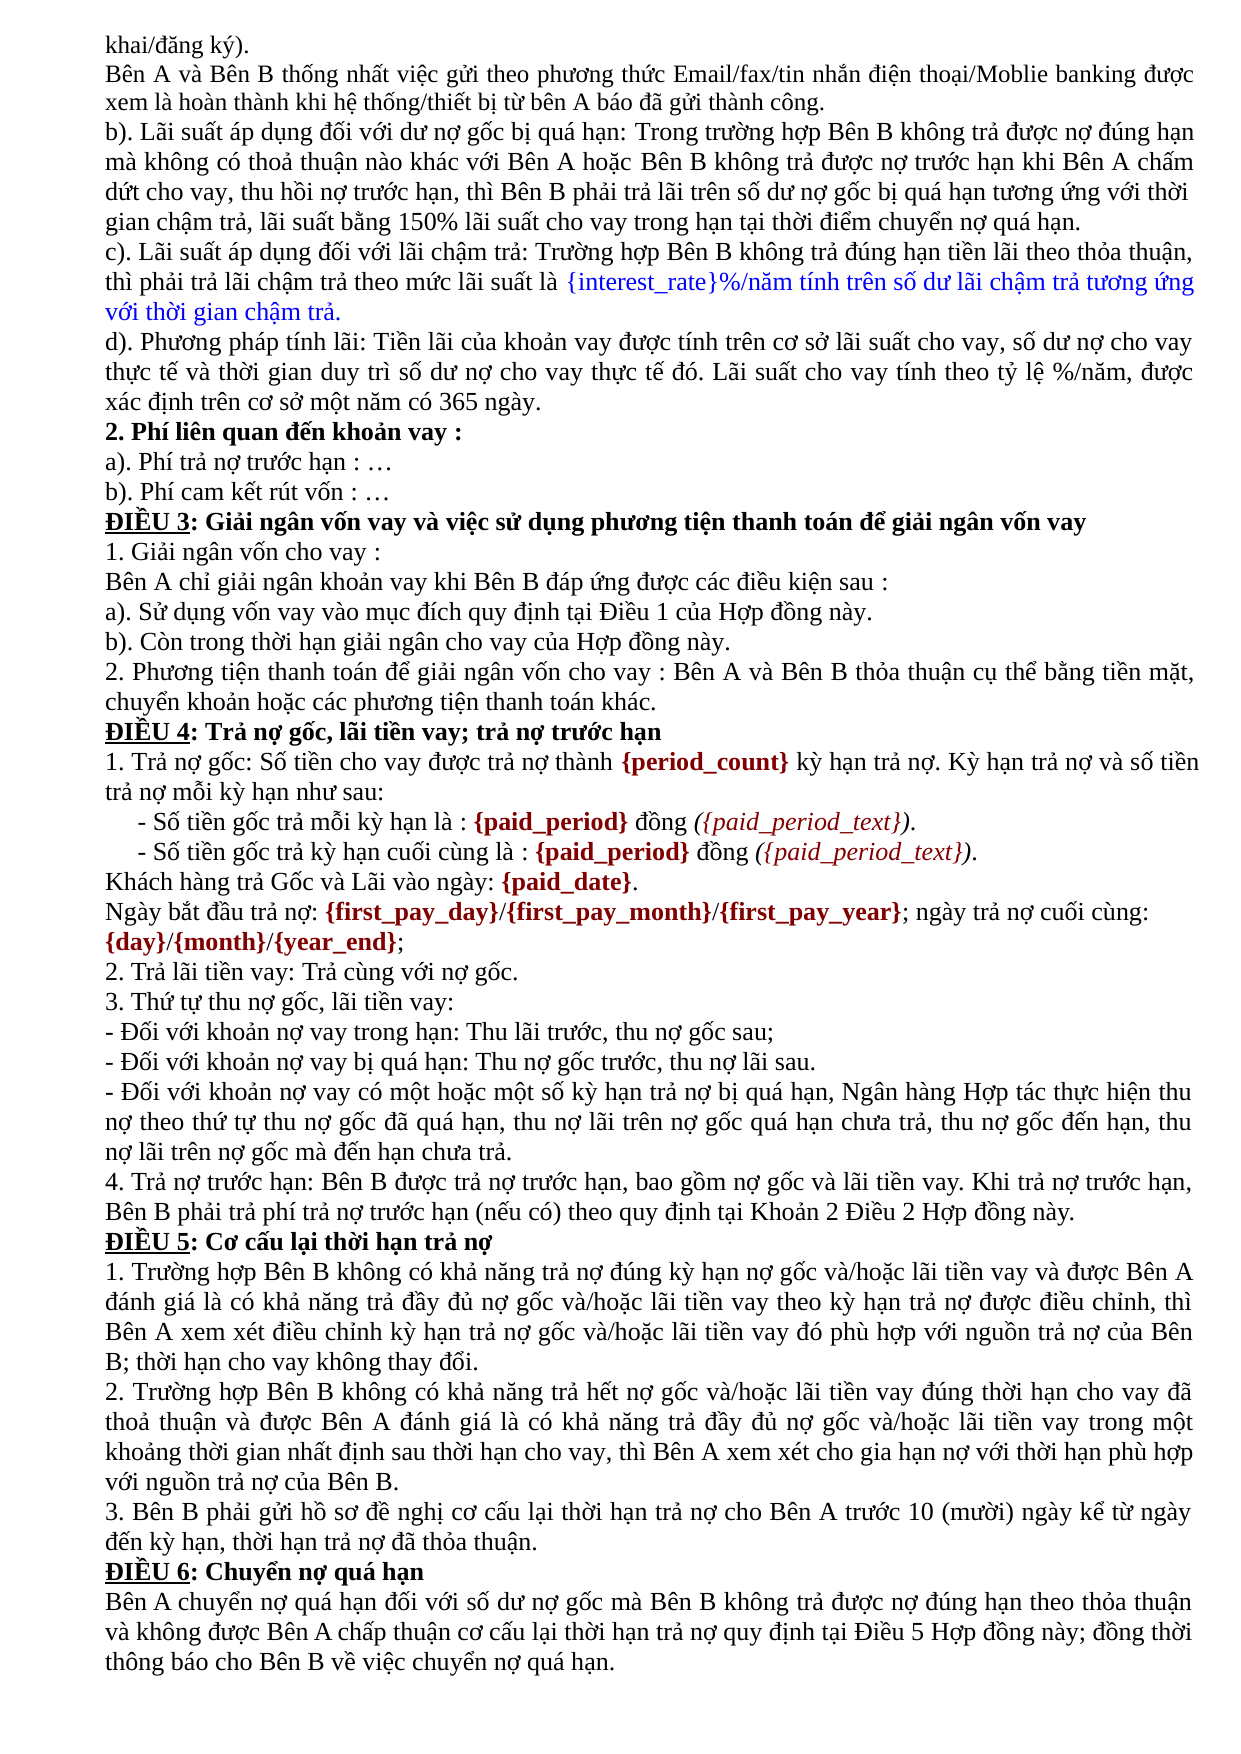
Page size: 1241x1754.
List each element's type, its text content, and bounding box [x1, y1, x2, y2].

text Bên A và Bên B thống nhất việc gửi theo phương thức Email/fax/tin nhắn điện thoại/Moblie banking được xem là hoàn thành khi hệ thống/thiết bị từ bên A báo đã gửi thành công. [105, 59, 1195, 116]
text Bên A chỉ giải ngân khoản vay khi Bên B đáp ứng được các điều kiện sau : [105, 566, 1195, 596]
text ĐIỀU 4: Trả nợ gốc, lãi tiền vay; trả nợ trước hạn [105, 716, 1195, 746]
text b). Phí cam kết rút vốn : … [105, 476, 1195, 506]
text - Số tiền gốc trả kỳ hạn cuối cùng là : {paid_period} đồng ({paid_period_text}). [105, 836, 1199, 866]
text d). Phương pháp tính lãi: Tiền lãi của khoản vay được tính trên cơ sở lãi suất cho vay, số dư nợ cho vay thực tế và thời gian duy trì số dư nợ cho vay thực tế đó. Lãi suất cho vay tính theo tỷ lệ %/năm, được xác định trên cơ sở một năm có 365 ngày. [105, 326, 1195, 416]
text 3. Thứ tự thu nợ gốc, lãi tiền vay: [105, 986, 1195, 1016]
text - Đối với khoản nợ vay trong hạn: Thu lãi trước, thu nợ gốc sau; [105, 1016, 1195, 1046]
text 2. Trường hợp Bên B không có khả năng trả hết nợ gốc và/hoặc lãi tiền vay đúng thời hạn cho vay đã thoả thuận và được Bên A đánh giá là có khả năng trả đầy đủ nợ gốc và/hoặc lãi tiền vay trong một khoảng thời gian nhất định sau thời hạn cho vay, thì Bên A xem xét cho gia hạn nợ với thời hạn phù hợp với nguồn trả nợ của Bên B. [105, 1376, 1195, 1496]
text 2. Trả lãi tiền vay: Trả cùng với nợ gốc. [105, 956, 1195, 986]
text - Số tiền gốc trả mỗi kỳ hạn là : {paid_period} đồng ({paid_period_text}). [105, 806, 1199, 836]
text 1. Trường hợp Bên B không có khả năng trả nợ đúng kỳ hạn nợ gốc và/hoặc lãi tiền vay và được Bên A đánh giá là có khả năng trả đầy đủ nợ gốc và/hoặc lãi tiền vay theo kỳ hạn trả nợ được điều chỉnh, thì Bên A xem xét điều chỉnh kỳ hạn trả nợ gốc và/hoặc lãi tiền vay đó phù hợp với nguồn trả nợ của Bên B; thời hạn cho vay không thay đổi. [105, 1256, 1195, 1376]
text a). Phí trả nợ trước hạn : … [105, 446, 1195, 476]
text c). Lãi suất áp dụng đối với lãi chậm trả: Trường hợp Bên B không trả đúng hạn tiền lãi theo thỏa thuận, thì phải trả lãi chậm trả theo mức lãi suất là {interest_rate}%/năm tính trên số dư lãi chậm trả tương ứng với thời gian chậm trả. [105, 236, 1195, 326]
text 2. Phương tiện thanh toán để giải ngân vốn cho vay : Bên A và Bên B thỏa thuận cụ thể bằng tiền mặt, chuyển khoản hoặc các phương tiện thanh toán khác. [105, 656, 1195, 716]
text gian chậm trả, lãi suất bằng 150% lãi suất cho vay trong hạn tại thời điểm chuyển nợ quá hạn. [105, 206, 1195, 236]
text 4. Trả nợ trước hạn: Bên B được trả nợ trước hạn, bao gồm nợ gốc và lãi tiền vay. Khi trả nợ trước hạn, Bên B phải trả phí trả nợ trước hạn (nếu có) theo quy định tại Khoản 2 Điều 2 Hợp đồng này. [105, 1166, 1195, 1226]
text - Đối với khoản nợ vay có một hoặc một số kỳ hạn trả nợ bị quá hạn, Ngân hàng Hợp tác thực hiện thu nợ theo thứ tự thu nợ gốc đã quá hạn, thu nợ lãi trên nợ gốc quá hạn chưa trả, thu nợ gốc đến hạn, thu nợ lãi trên nợ gốc mà đến hạn chưa trả. [105, 1076, 1195, 1166]
text ĐIỀU 3: Giải ngân vốn vay và việc sử dụng phương tiện thanh toán để giải ngân vốn vay [105, 506, 1195, 536]
text b). Còn trong thời hạn giải ngân cho vay của Hợp đồng này. [105, 626, 1195, 656]
text - Đối với khoản nợ vay bị quá hạn: Thu nợ gốc trước, thu nợ lãi sau. [105, 1046, 1195, 1076]
list Bên A chuyển nợ quá hạn đối với số dư nợ gốc mà Bên B không trả được nợ đúng hạn theo thỏa thuận và không được Bên A chấp thuận cơ cấu lại thời hạn trả nợ quy định tại Điều 5 Hợp đồng này; đồng thời thông báo cho Bên B về việc chuyển nợ quá hạn. [105, 1586, 1195, 1676]
text 2. Phí liên quan đến khoản vay : [105, 416, 1195, 446]
text 1. Trả nợ gốc: Số tiền cho vay được trả nợ thành {period_count} kỳ hạn trả nợ. Kỳ hạn trả nợ và số tiền trả nợ mỗi kỳ hạn như sau: [105, 746, 1199, 806]
text ĐIỀU 5: Cơ cấu lại thời hạn trả nợ [105, 1226, 1195, 1256]
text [105, 30, 1195, 59]
text Khách hàng trả Gốc và Lãi vào ngày: {paid_date}. [105, 866, 1199, 896]
text ĐIỀU 6: Chuyển nợ quá hạn [105, 1556, 1195, 1586]
text Ngày bắt đầu trả nợ: {first_pay_day}/{first_pay_month}/{first_pay_year}; ngày trả nợ cuối cùng: {day}/{month}/{year_end}; [105, 896, 1192, 956]
text b). Lãi suất áp dụng đối với dư nợ gốc bị quá hạn: Trong trường hợp Bên B không trả được nợ đúng hạn mà không có thoả thuận nào khác với Bên A hoặc Bên B không trả được nợ trước hạn khi Bên A chấm dứt cho vay, thu hồi nợ trước hạn, thì Bên B phải trả lãi trên số dư nợ gốc bị quá hạn tương ứng với thời [105, 116, 1195, 206]
text 3. Bên B phải gửi hồ sơ đề nghị cơ cấu lại thời hạn trả nợ cho Bên A trước 10 (mười) ngày kể từ ngày đến kỳ hạn, thời hạn trả nợ đã thỏa thuận. [105, 1496, 1195, 1556]
text a). Sử dụng vốn vay vào mục đích quy định tại Điều 1 của Hợp đồng này. [105, 596, 1195, 626]
text 1. Giải ngân vốn cho vay : [105, 536, 1195, 566]
